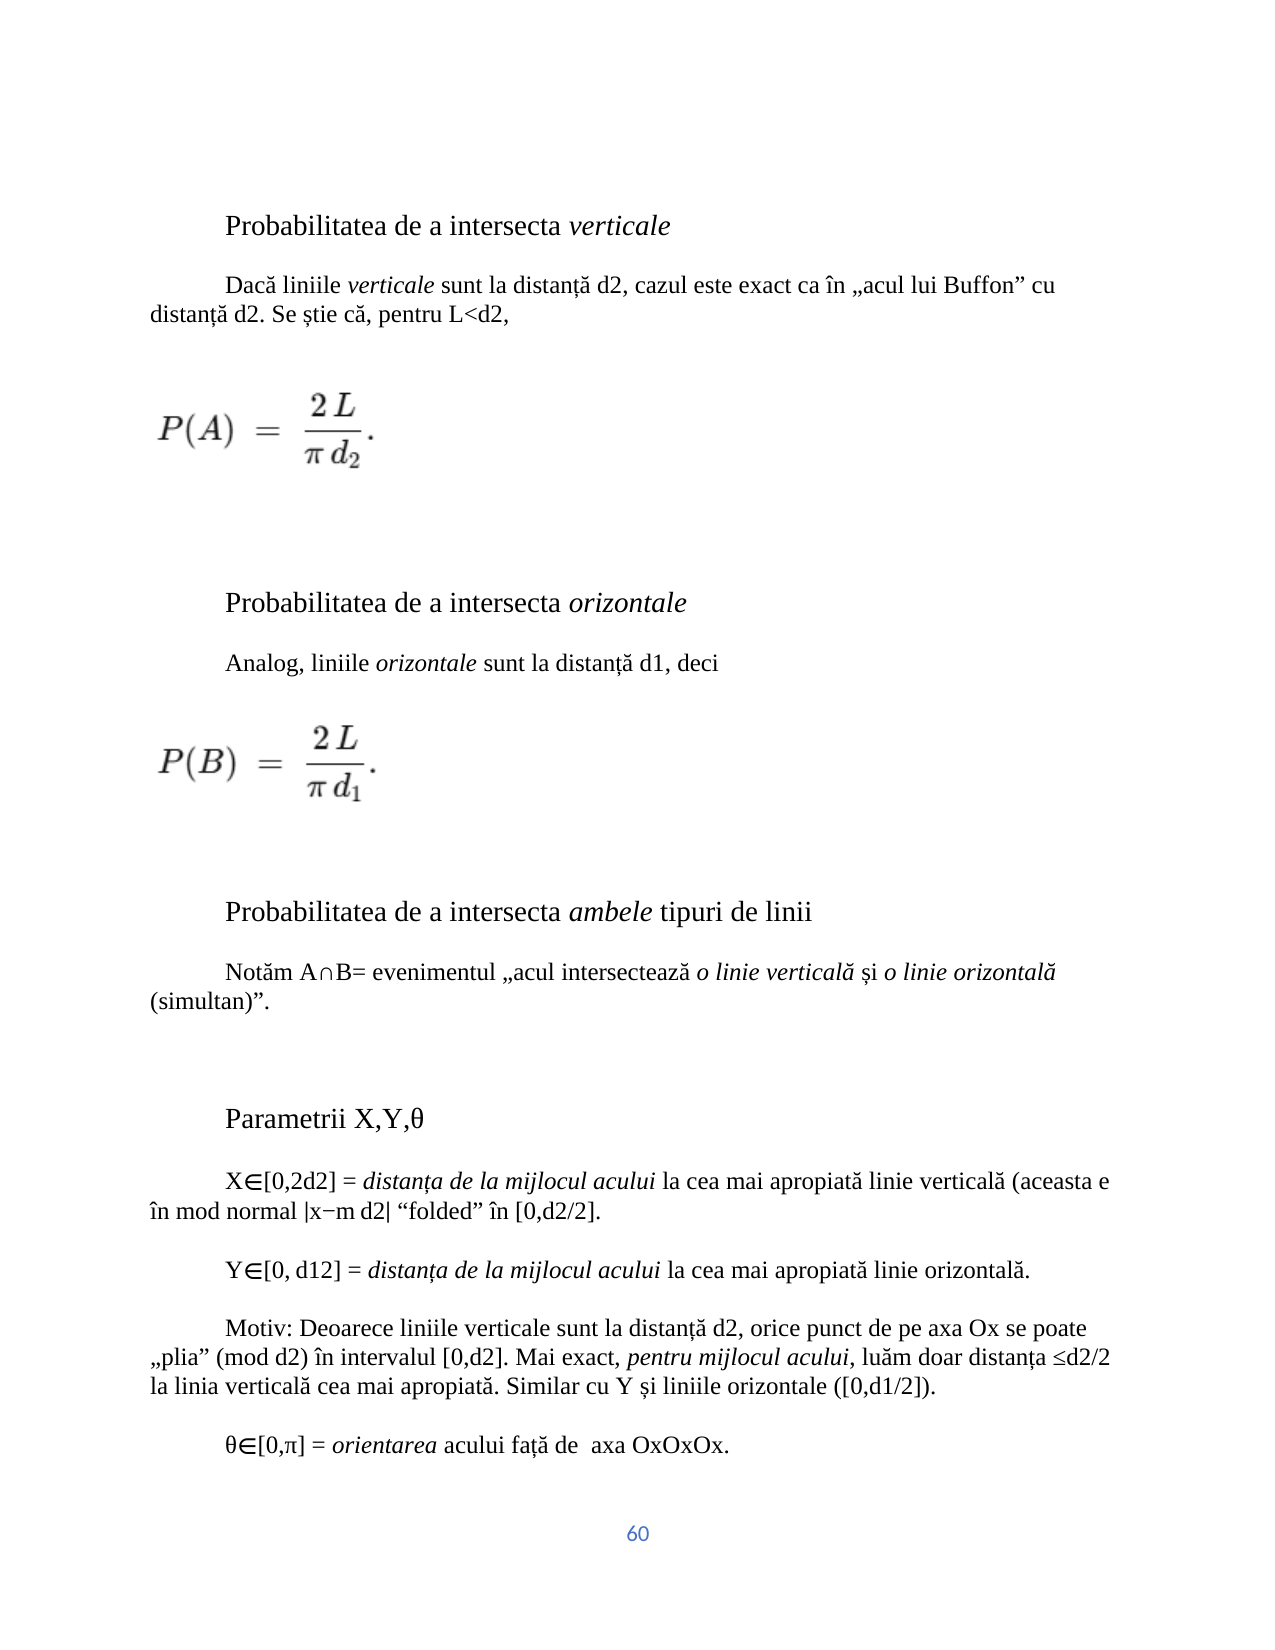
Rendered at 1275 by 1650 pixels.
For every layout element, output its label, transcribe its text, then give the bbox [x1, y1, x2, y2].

text Probabilitatea de a intersecta orizontale [150, 585, 1125, 618]
text Parametrii X,Y,θ [150, 1102, 1125, 1135]
text X∈[0,2d2​​] = distanța de la mijlocul acului la cea mai apropiată linie verticală (aceasta e în mod normal ∣x−m d2∣ “folded” în [0,d2/2]. [150, 1164, 1125, 1225]
text θ∈[0,π] = orientarea acului față de axa OxOxOx. [150, 1429, 1125, 1459]
text Analog, liniile orizontale sunt la distanță d1​, deci [150, 648, 1125, 676]
picture [150, 357, 432, 498]
text Y∈[0, d12] = distanța de la mijlocul acului la cea mai apropiată linie orizontală. [150, 1254, 1125, 1284]
picture [150, 705, 427, 808]
text Probabilitatea de a intersecta verticale [150, 208, 1125, 241]
text Motiv: Deoarece liniile verticale sunt la distanță d2, orice punct de pe axa Ox se poate „plia” (mod d2​) în intervalul [0,d2]. Mai exact, pentru mijlocul acului, luăm doar distanța ≤d2/2 la linia verticală cea mai apropiată. Similar cu Y și liniile orizontale ([0,d1/2]). [150, 1313, 1125, 1399]
text Probabilitatea de a intersecta ambele tipuri de linii [150, 894, 1125, 928]
text Dacă liniile verticale sunt la distanță d2​, cazul este exact ca în „acul lui Buffon” cu distanță d2. Se știe că, pentru L<d2​, [150, 271, 1125, 328]
text Notăm A∩B= evenimentul „acul intersectează o linie verticală și o linie orizontală (simultan)”. [150, 957, 1125, 1014]
